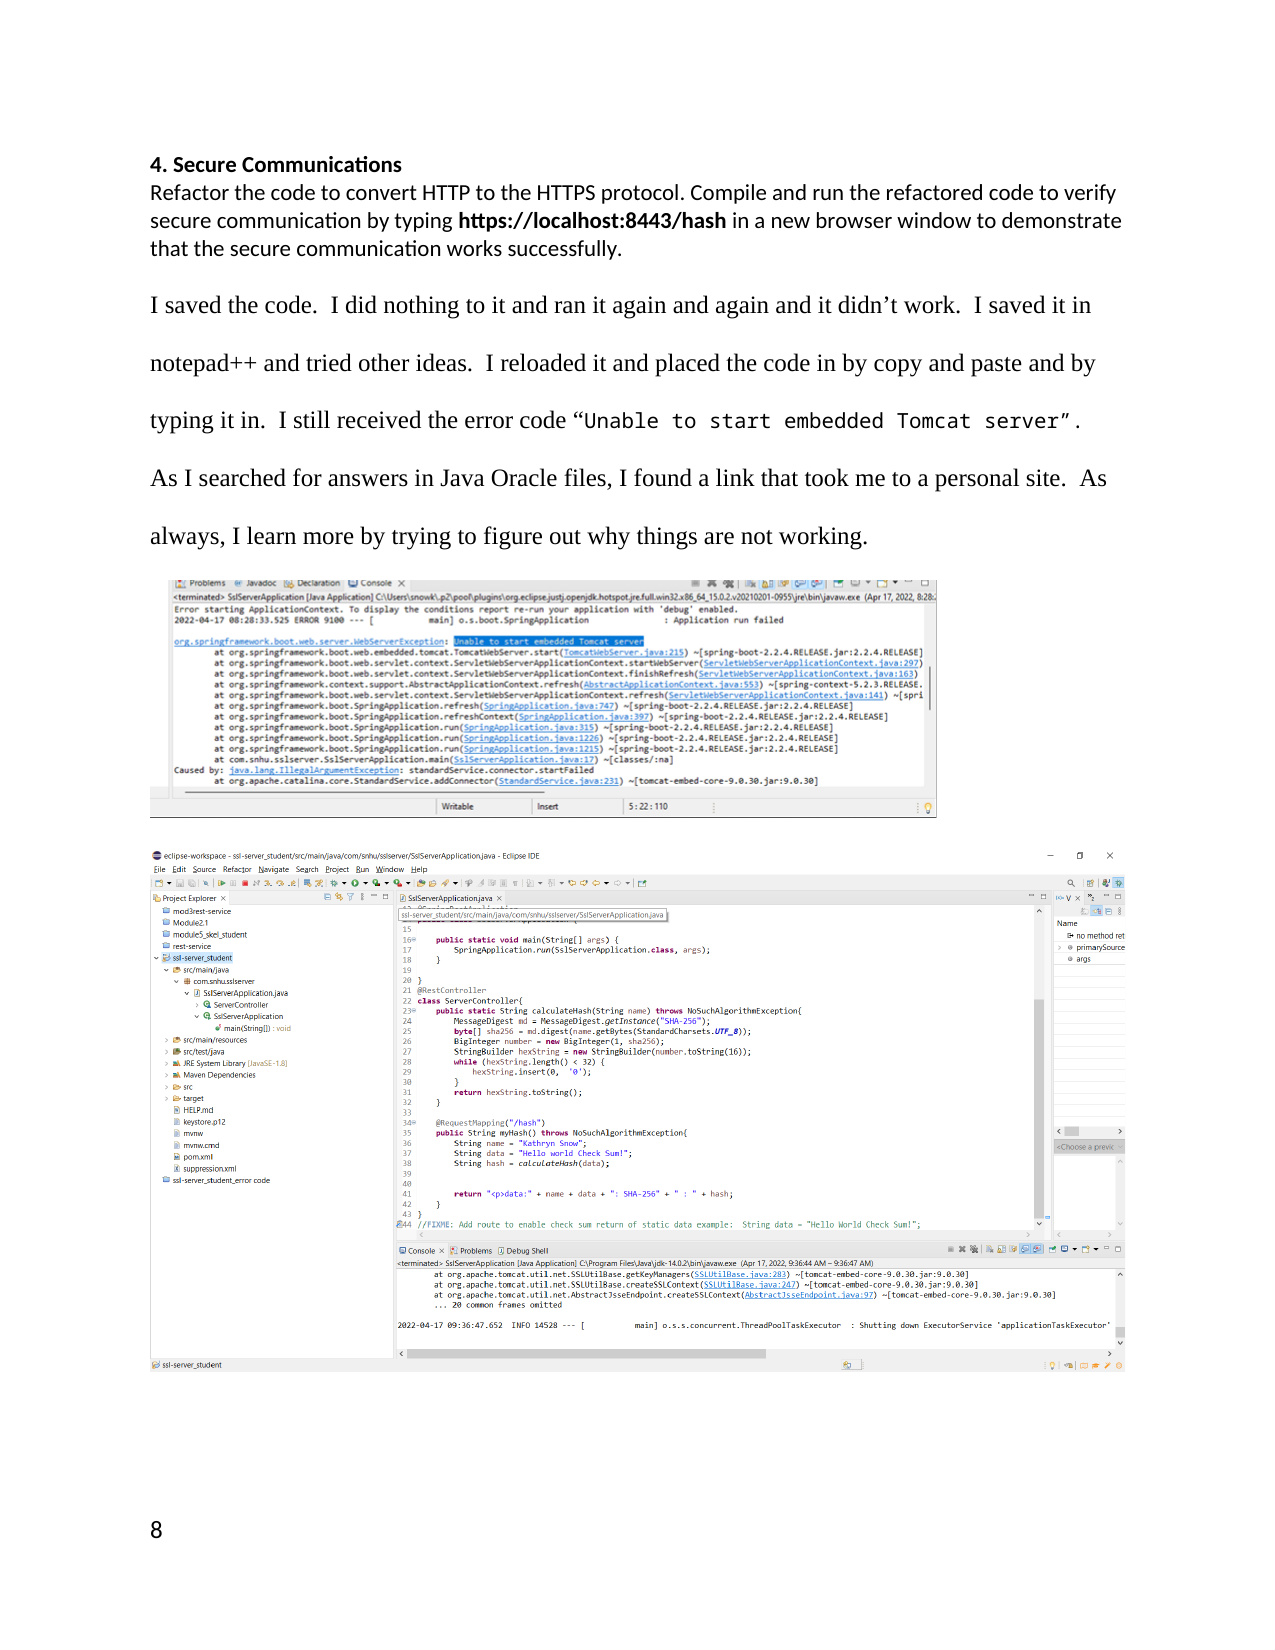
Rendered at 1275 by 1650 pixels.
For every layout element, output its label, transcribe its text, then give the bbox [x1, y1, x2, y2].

text Refactor the code to convert HTTP to the HTTPS protocol. Compile and run the refactored code to verify secure communication by typing https://localhost:8443/hash in a new browser window to demonstrate that the secure communication works successfully. [150, 178, 1125, 262]
subtitle 4. Secure Communications [150, 150, 1125, 178]
picture [150, 580, 937, 818]
picture [150, 848, 1125, 1372]
